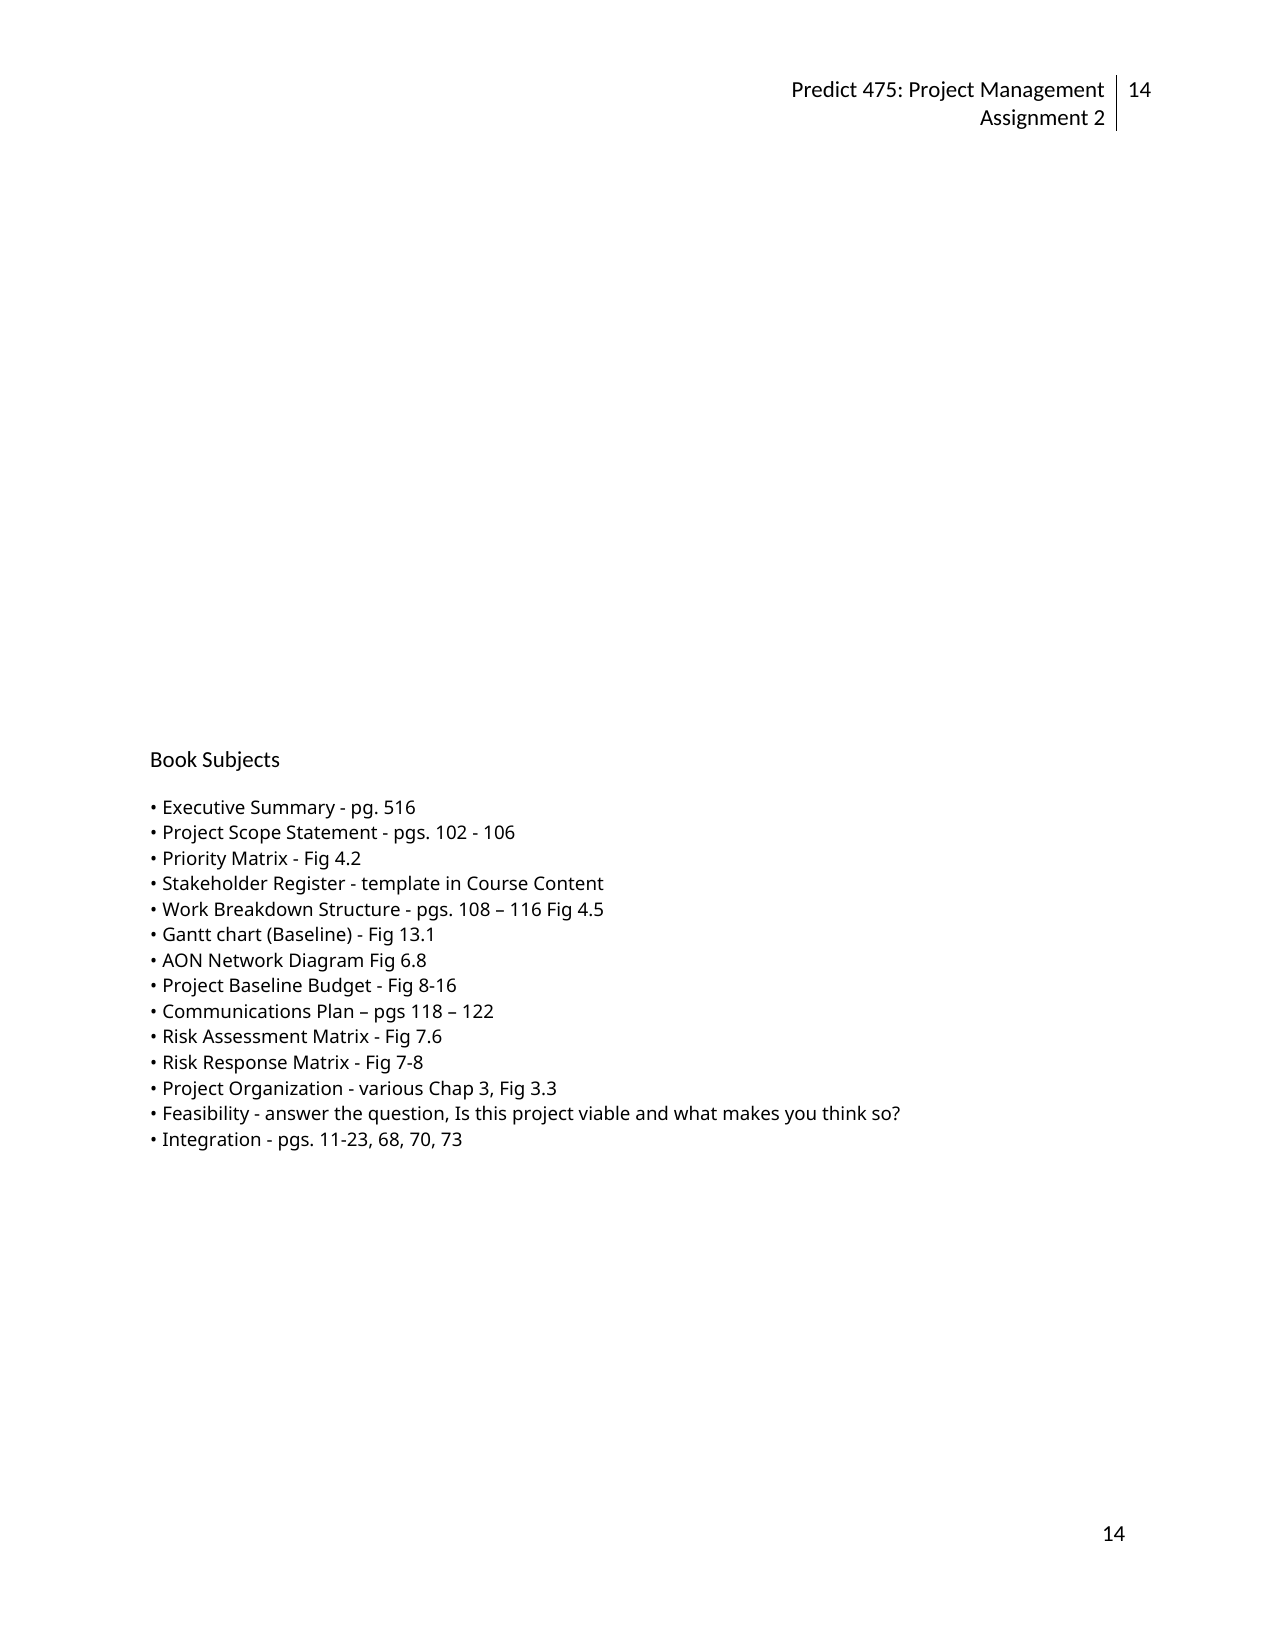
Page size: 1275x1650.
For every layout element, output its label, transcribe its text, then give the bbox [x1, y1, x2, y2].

text Book Subjects [150, 745, 1125, 773]
text • Executive Summary - pg. 516 • Project Scope Statement - pgs. 102 - 106 • Priority Matrix - Fig 4.2 • Stakeholder Register - template in Course Content • Work Breakdown Structure - pgs. 108 – 116 Fig 4.5 • Gantt chart (Baseline) - Fig 13.1 • AON Network Diagram Fig 6.8 • Project Baseline Budget - Fig 8-16 • Communications Plan – pgs 118 – 122 • Risk Assessment Matrix - Fig 7.6 • Risk Response Matrix - Fig 7-8 • Project Organization - various Chap 3, Fig 3.3 • Feasibility - answer the question, Is this project viable and what makes you think so? • Integration - pgs. 11-23, 68, 70, 73 [150, 794, 1125, 1151]
